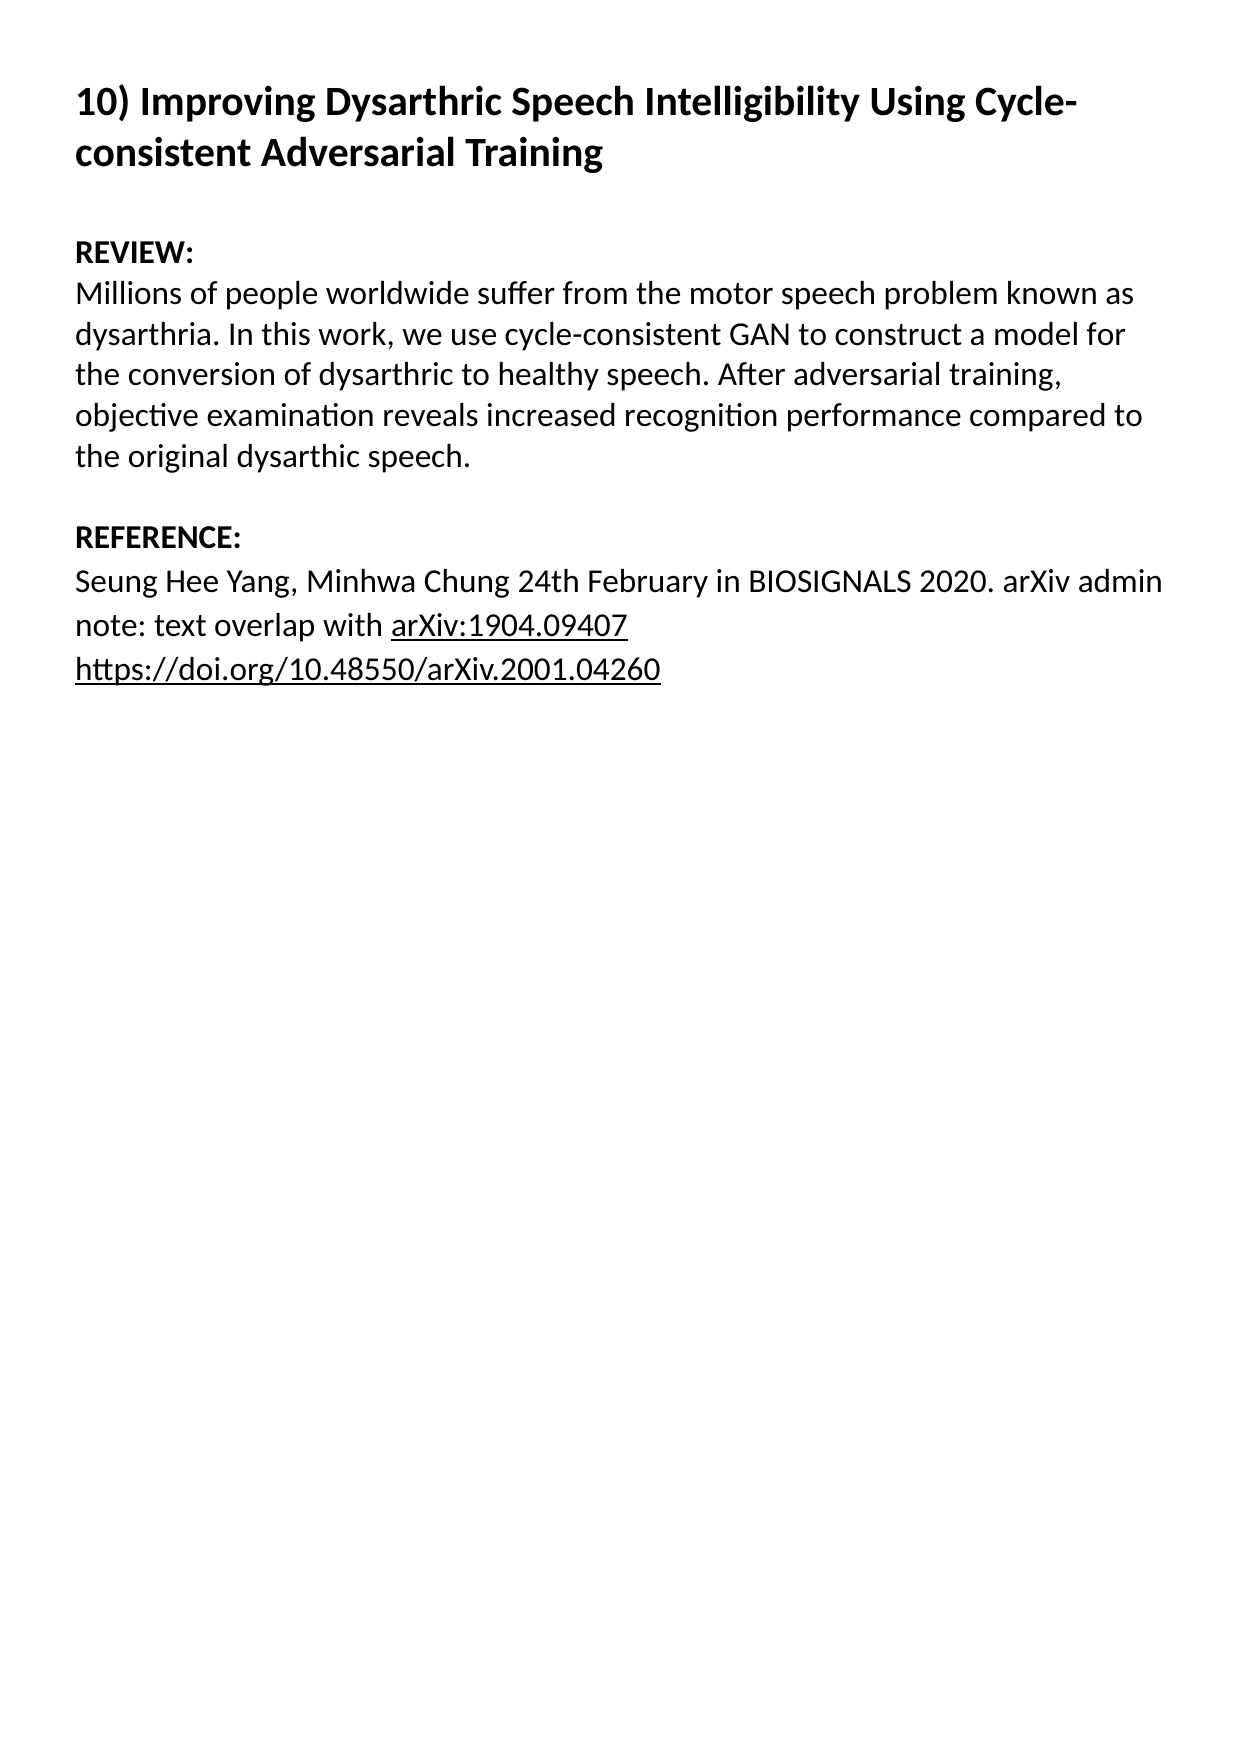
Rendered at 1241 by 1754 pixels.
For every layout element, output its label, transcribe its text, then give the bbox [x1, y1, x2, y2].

text REFERENCE: Seung Hee Yang, Minhwa Chung 24th February in BIOSIGNALS 2020. arXiv admin note: text overlap with arXiv:1904.09407 https://doi.org/10.48550/arXiv.2001.04260 [75, 516, 1165, 689]
text REVIEW: Millions of people worldwide suffer from the motor speech problem known as dysarthria. In this work, we use cycle-consistent GAN to construct a model for the conversion of dysarthric to healthy speech. After adversarial training, objective examination reveals increased recognition performance compared to the original dysarthic speech. [75, 195, 1165, 475]
subtitle 10) Improving Dysarthric Speech Intelligibility Using Cycle-consistent Adversarial Training [75, 75, 1165, 177]
